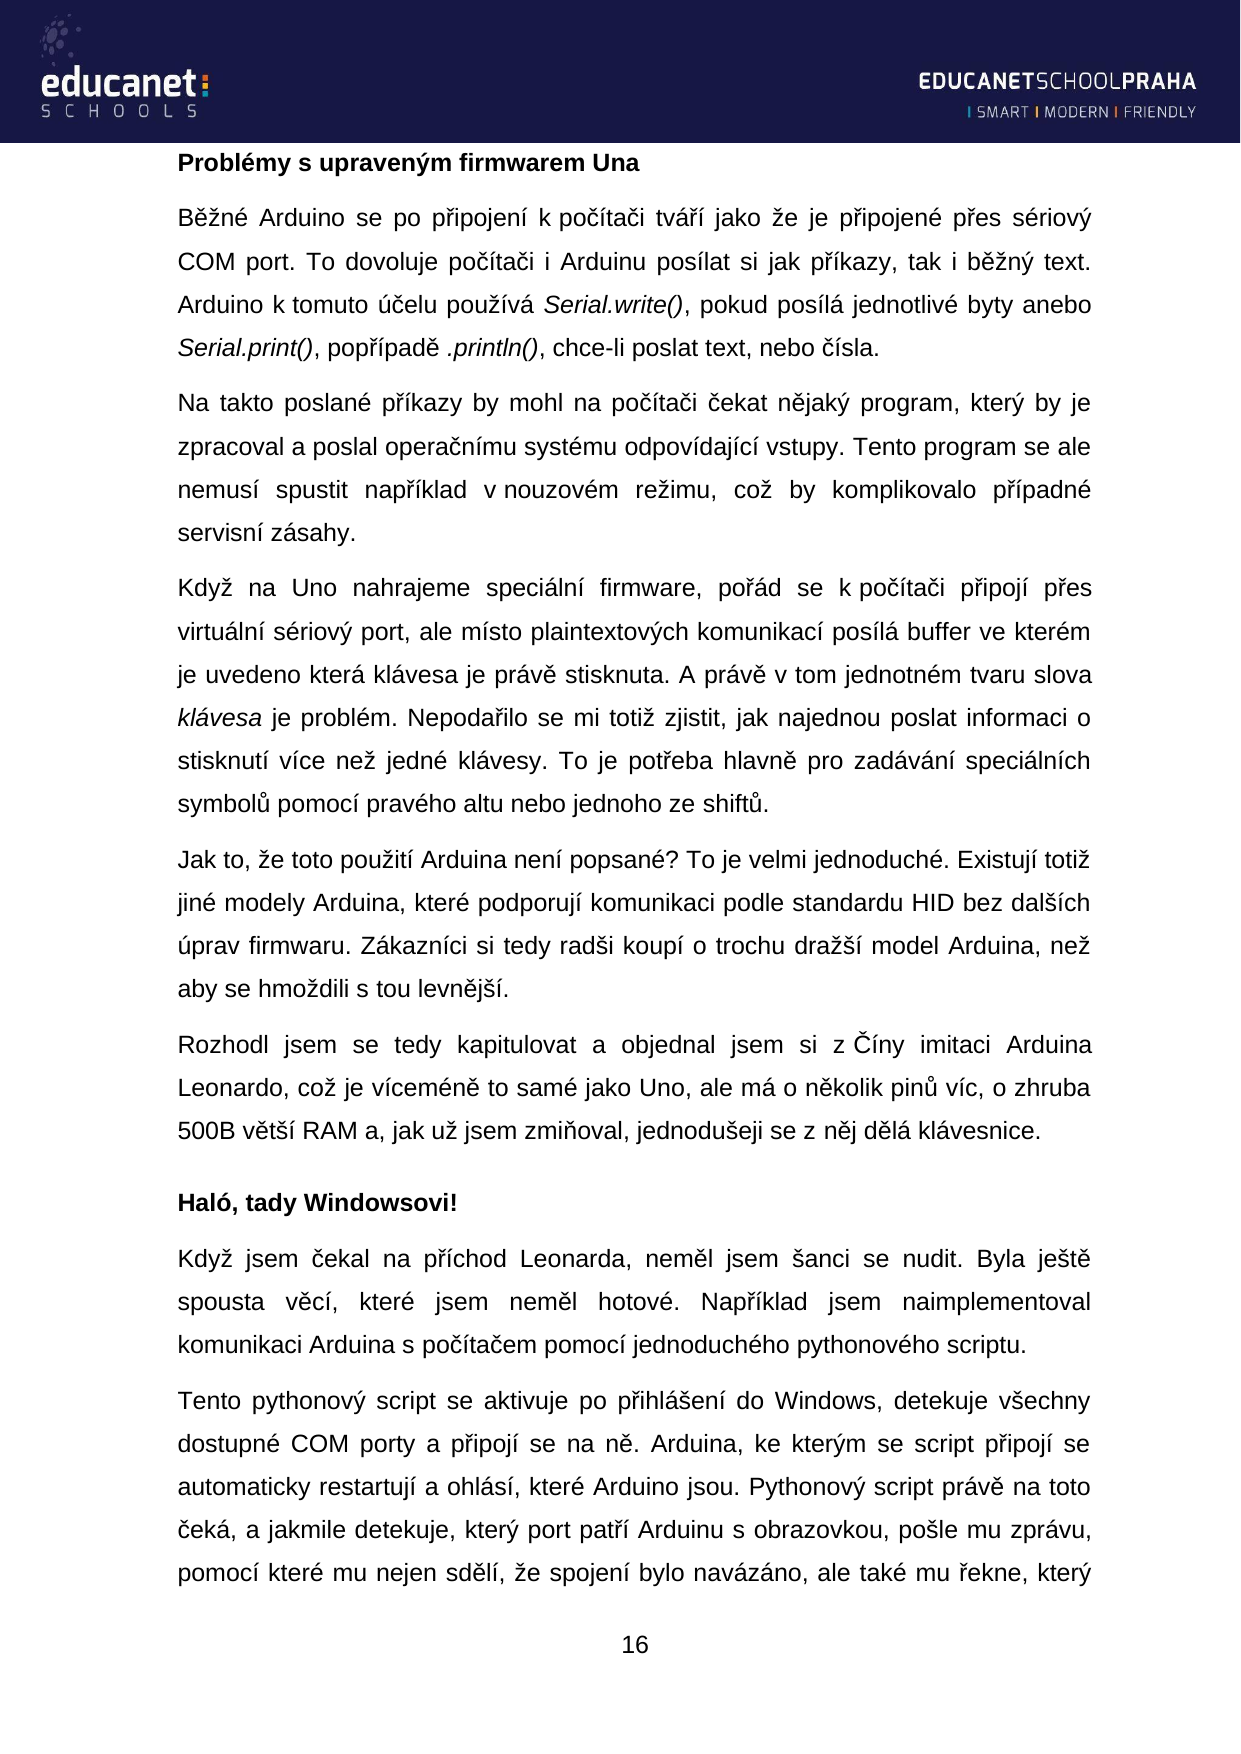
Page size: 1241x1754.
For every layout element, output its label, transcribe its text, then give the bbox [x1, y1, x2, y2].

subtitle Problémy s upraveným firmwarem Una [177, 148, 1092, 176]
text Na takto poslané příkazy by mohl na počítači čekat nějaký program, který by je zpracoval a poslal operačnímu systému odpovídající vstupy. Tento program se ale nemusí spustit například v nouzovém režimu, což by komplikovalo případné servisní zásahy. [177, 388, 1092, 546]
text Rozhodl jsem se tedy kapitulovat a objednal jsem si z Číny imitaci Arduina Leonardo, což je víceméně to samé jako Uno, ale má o několik pinů víc, o zhruba 500B větší RAM a, jak už jsem zmiňoval, jednodušeji se z něj dělá klávesnice. [177, 1029, 1092, 1144]
text Běžné Arduino se po připojení k počítači tváří jako že je připojené přes sériový COM port. To dovoluje počítači i Arduinu posílat si jak příkazy, tak i běžný text. Arduino k tomuto účelu používá Serial.write(), pokud posílá jednotlivé byty anebo Serial.print(), popřípadě .println(), chce-li poslat text, nebo čísla. [177, 203, 1092, 361]
text Když na Uno nahrajeme speciální firmware, pořád se k počítači připojí přes virtuální sériový port, ale místo plaintextových komunikací posílá buffer ve kterém je uvedeno která klávesa je právě stisknuta. A právě v tom jednotném tvaru slova klávesa je problém. Nepodařilo se mi totiž zjistit, jak najednou poslat informaci o stisknutí více než jedné klávesy. To je potřeba hlavně pro zadávání speciálních symbolů pomocí pravého altu nebo jednoho ze shiftů. [177, 573, 1092, 818]
picture [0, 0, 1241, 143]
text Když jsem čekal na příchod Leonarda, neměl jsem šanci se nudit. Byla ještě spousta věcí, které jsem neměl hotové. Například jsem naimplementoval komunikaci Arduina s počítačem pomocí jednoduchého pythonového scriptu. [177, 1244, 1092, 1359]
subtitle Haló, tady Windowsovi! [177, 1188, 1092, 1217]
text Jak to, že toto použití Arduina není popsané? To je velmi jednoduché. Existují totiž jiné modely Arduina, které podporují komunikaci podle standardu HID bez dalších úprav firmwaru. Zákazníci si tedy radši koupí o trochu dražší model Arduina, než aby se hmoždili s tou levnější. [177, 844, 1092, 1003]
